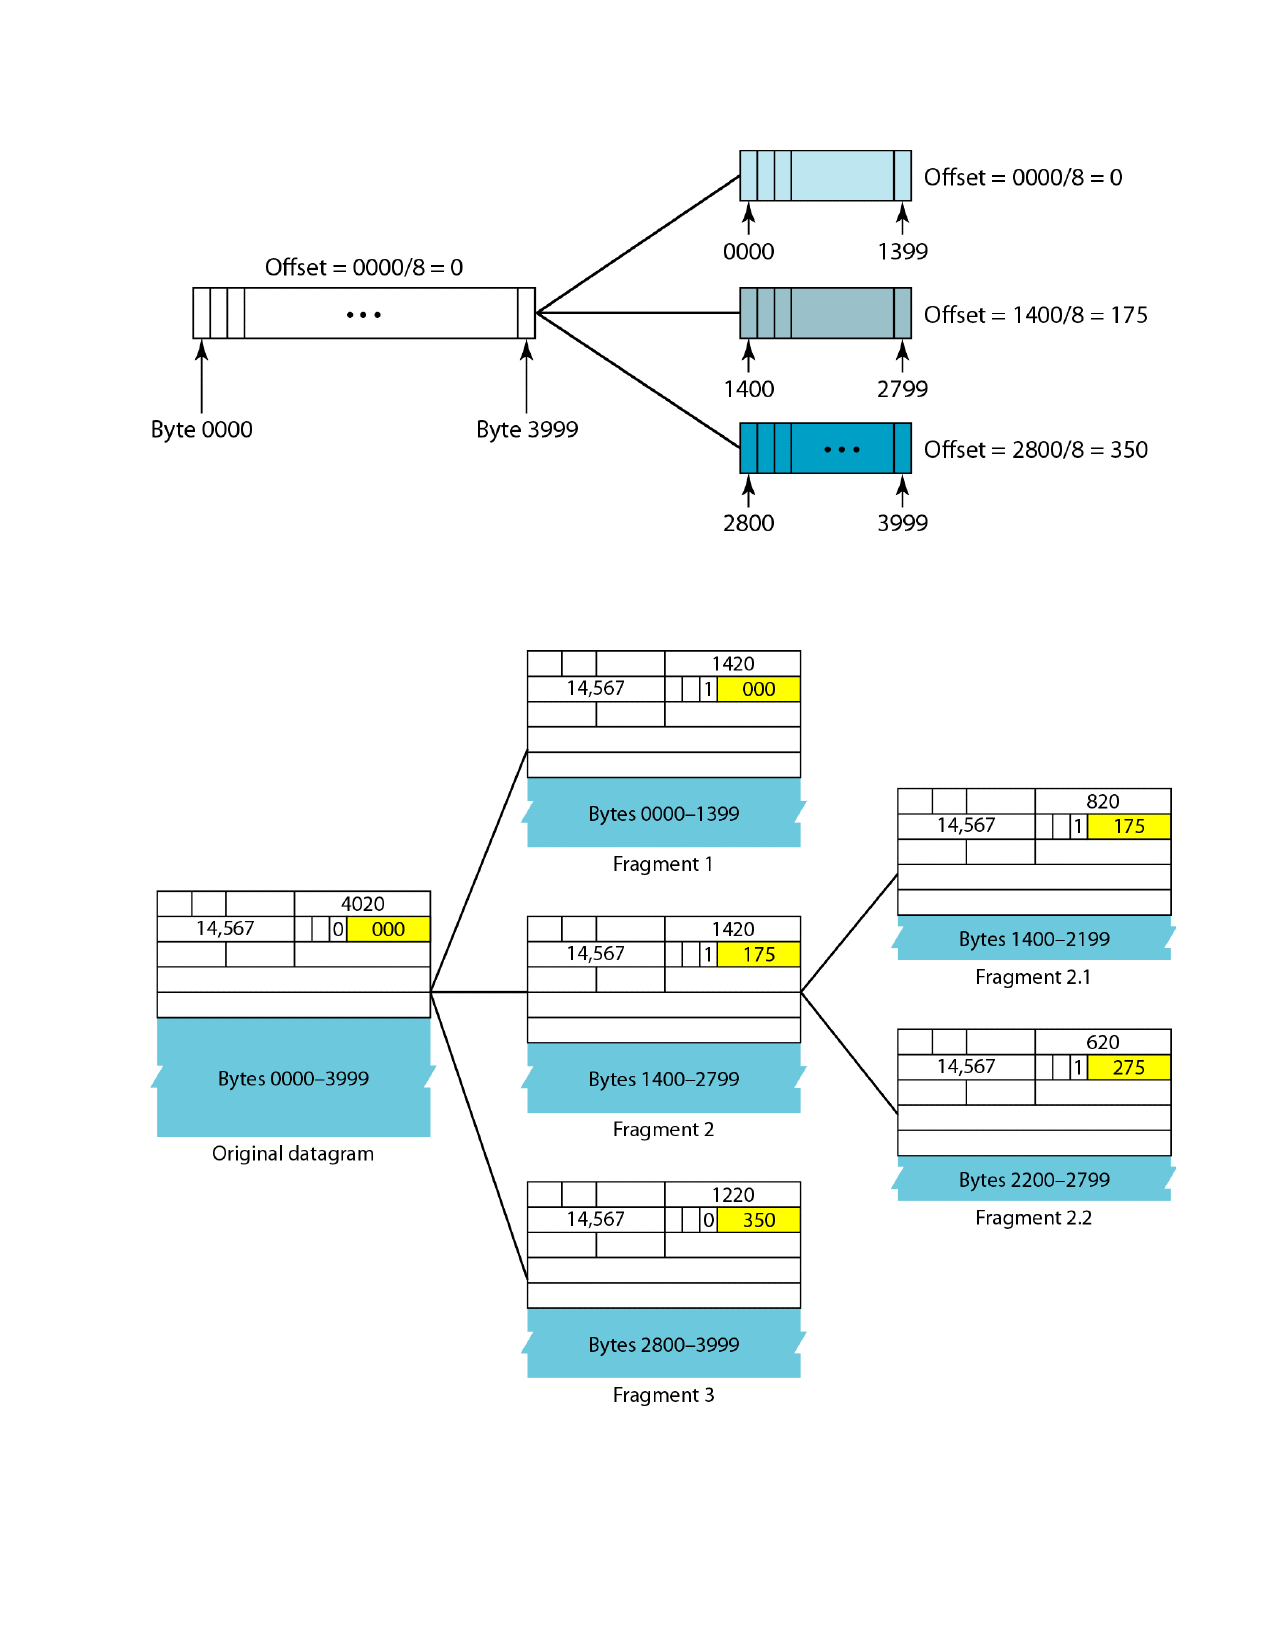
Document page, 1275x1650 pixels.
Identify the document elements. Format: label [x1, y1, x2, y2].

picture [150, 650, 1177, 1407]
picture [150, 150, 1148, 538]
